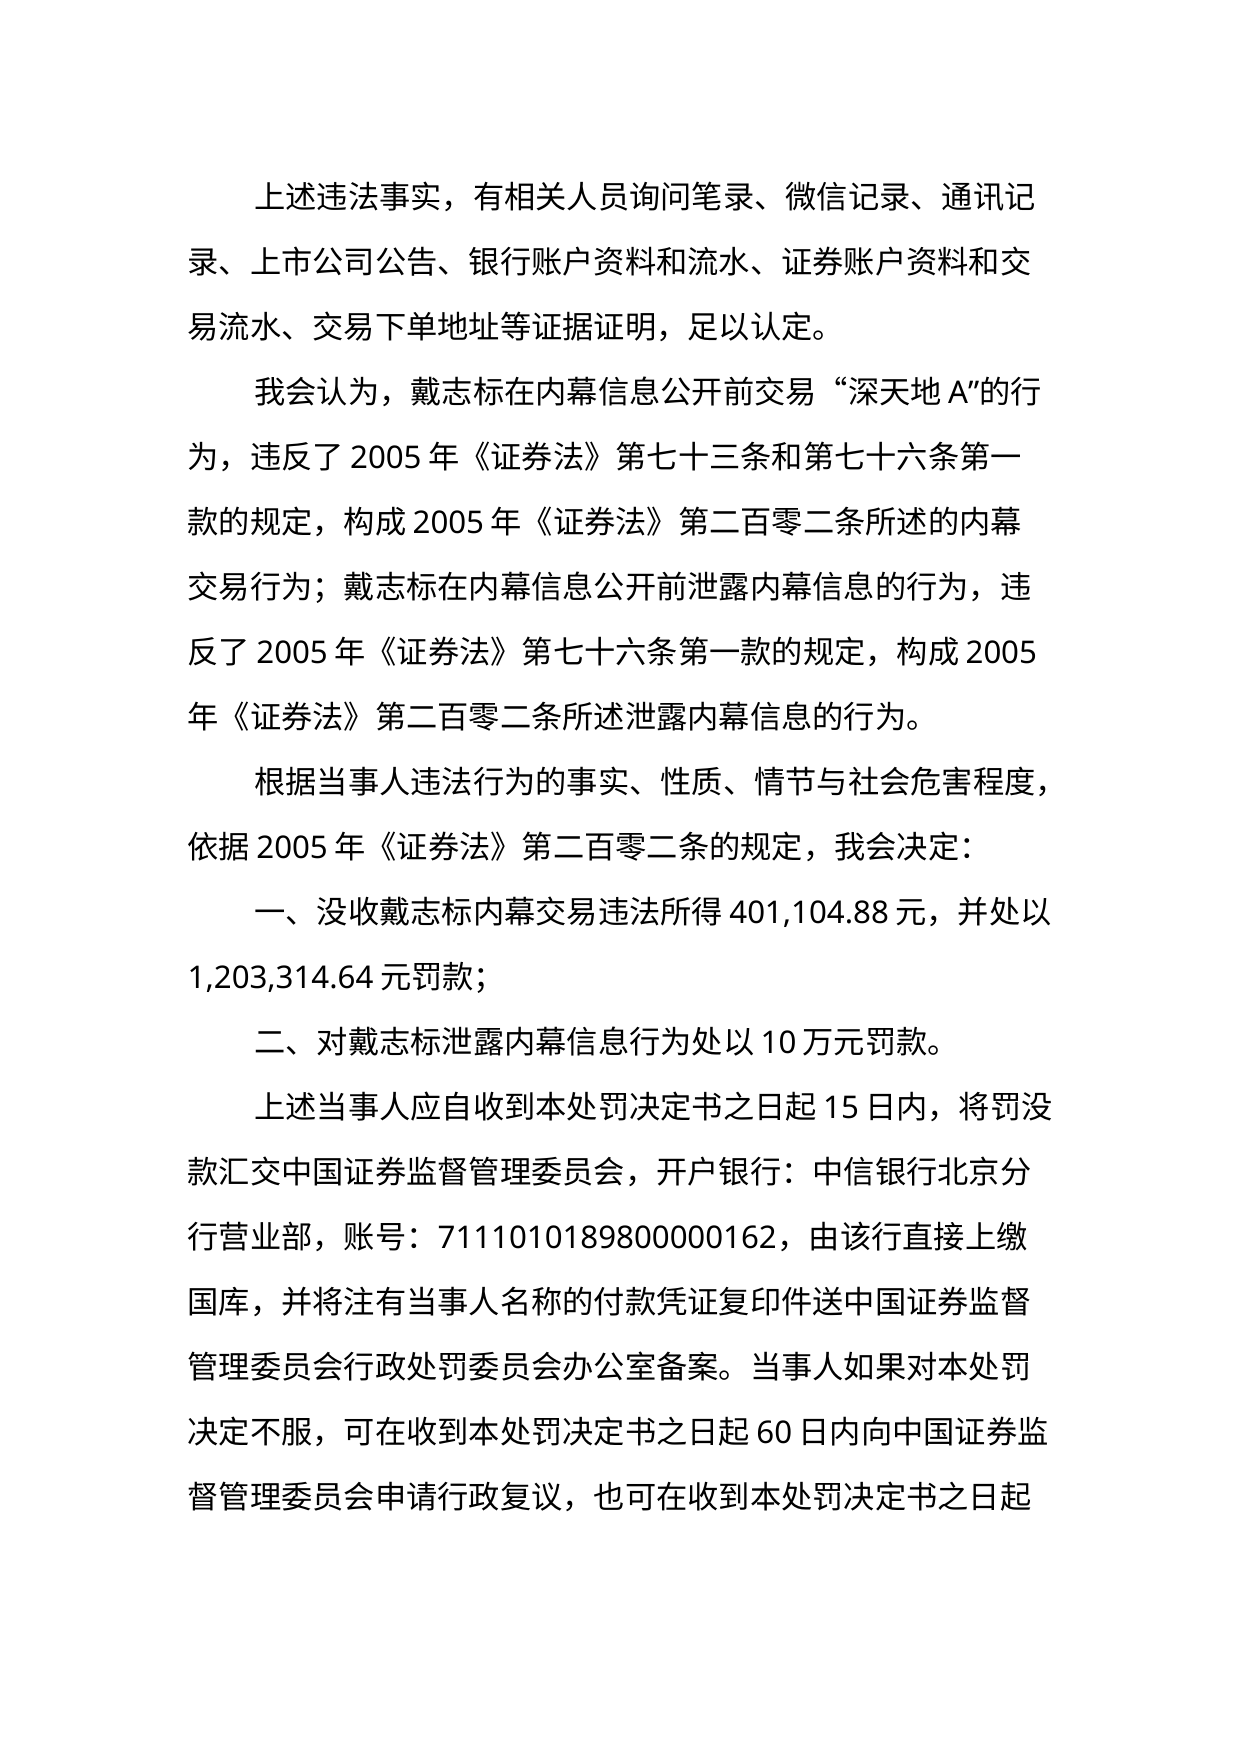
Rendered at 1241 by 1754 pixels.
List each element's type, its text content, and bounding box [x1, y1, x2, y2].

text 二、对戴志标泄露内幕信息行为处以10万元罚款。 [187, 1007, 1053, 1072]
text 我会认为，戴志标在内幕信息公开前交易“深天地A”的行为，违反了2005年《证券法》第七十三条和第七十六条第一款的规定，构成2005年《证券法》第二百零二条所述的内幕交易行为；戴志标在内幕信息公开前泄露内幕信息的行为，违反了2005年《证券法》第七十六条第一款的规定，构成2005年《证券法》第二百零二条所述泄露内幕信息的行为。 [187, 357, 1053, 747]
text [187, 1072, 1053, 1527]
text 上述违法事实，有相关人员询问笔录、微信记录、通讯记录、上市公司公告、银行账户资料和流水、证券账户资料和交易流水、交易下单地址等证据证明，足以认定。 [187, 162, 1053, 357]
text 一、没收戴志标内幕交易违法所得401,104.88元，并处以1,203,314.64元罚款； [187, 877, 1053, 1007]
text 根据当事人违法行为的事实、性质、情节与社会危害程度，依据2005年《证券法》第二百零二条的规定，我会决定： [187, 747, 1053, 877]
